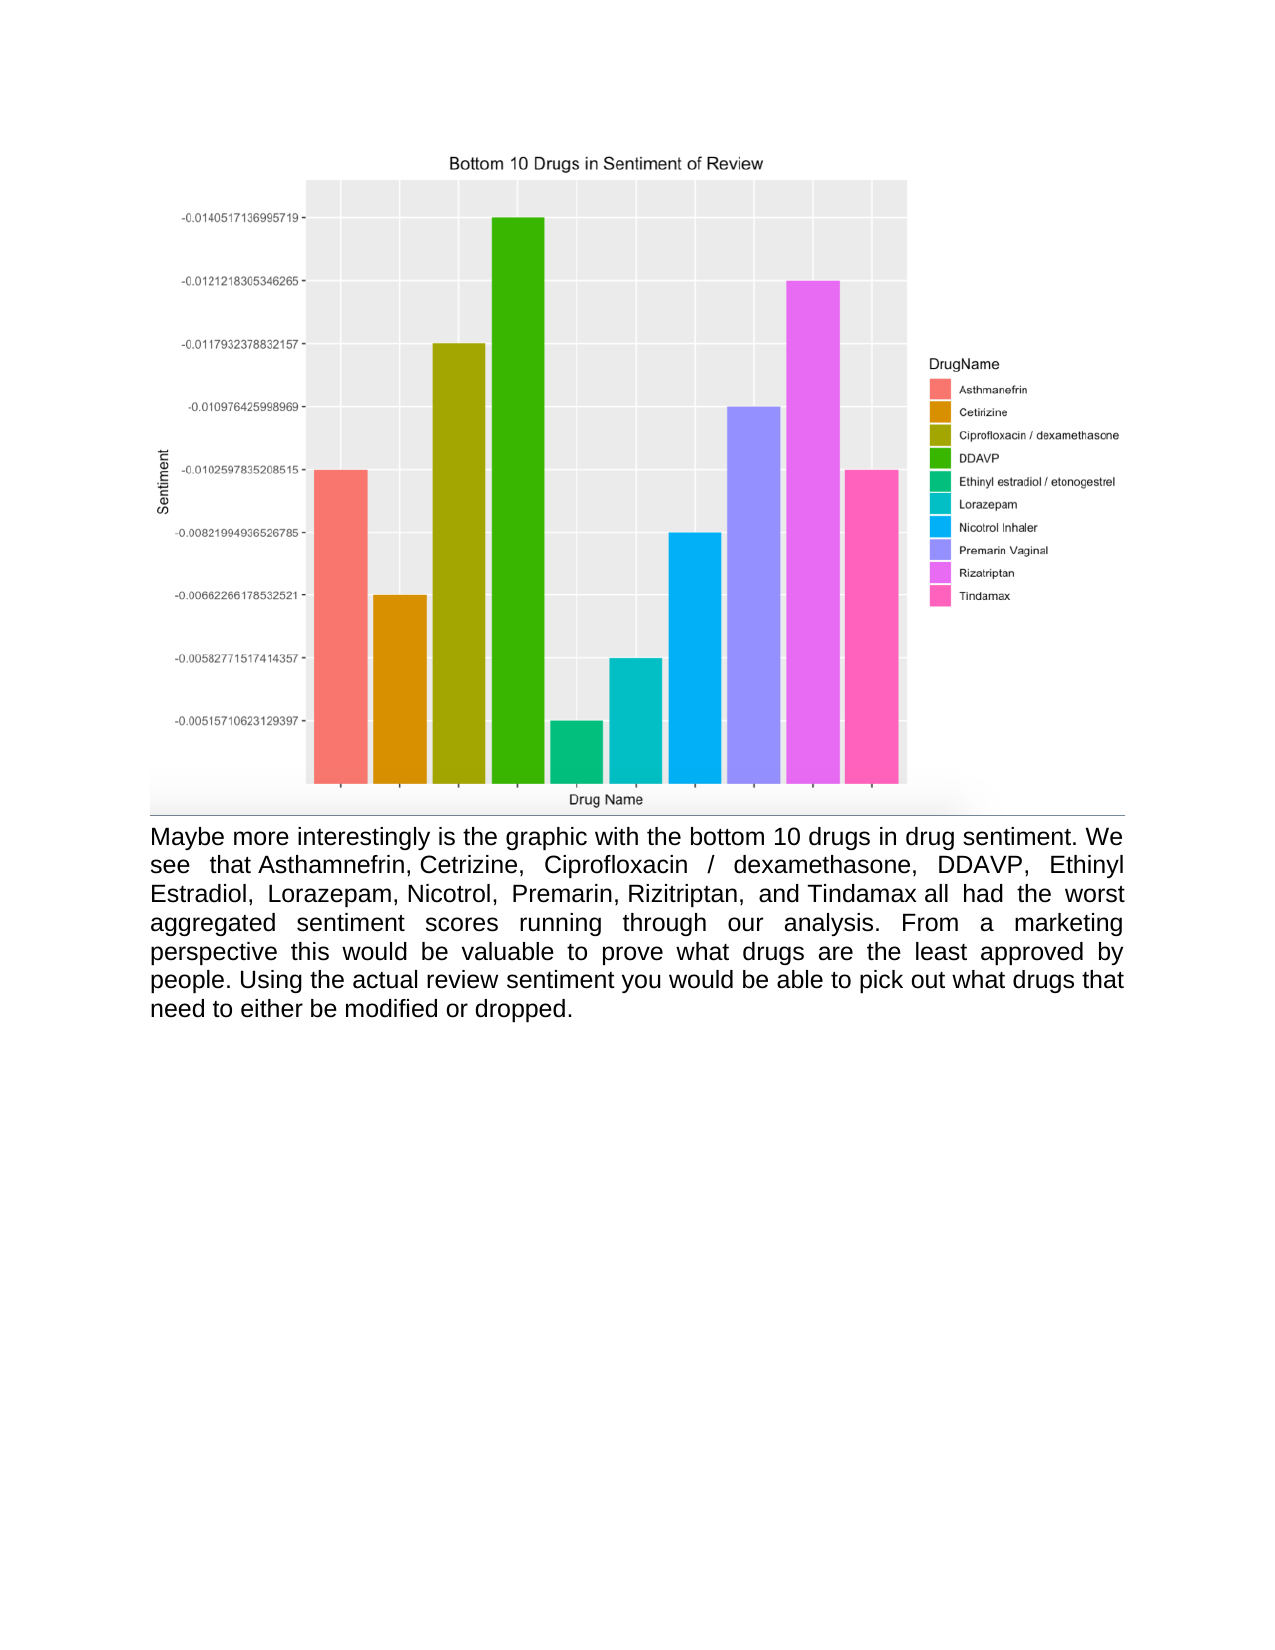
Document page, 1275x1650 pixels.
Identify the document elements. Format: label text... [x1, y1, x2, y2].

picture [150, 150, 1125, 816]
text Maybe more interestingly is the graphic with the bottom 10 drugs in drug sentiment. We see that Asthamnefrin, Cetrizine, Ciprofloxacin / dexamethasone, DDAVP, Ethinyl Estradiol, Lorazepam, Nicotrol, Premarin, Rizitriptan, and Tindamax all had the worst aggregated sentiment scores running through our analysis. From a marketing perspective this would be valuable to prove what drugs are the least approved by people. Using the actual review sentiment you would be able to pick out what drugs that need to either be modified or dropped. [150, 822, 1125, 1023]
